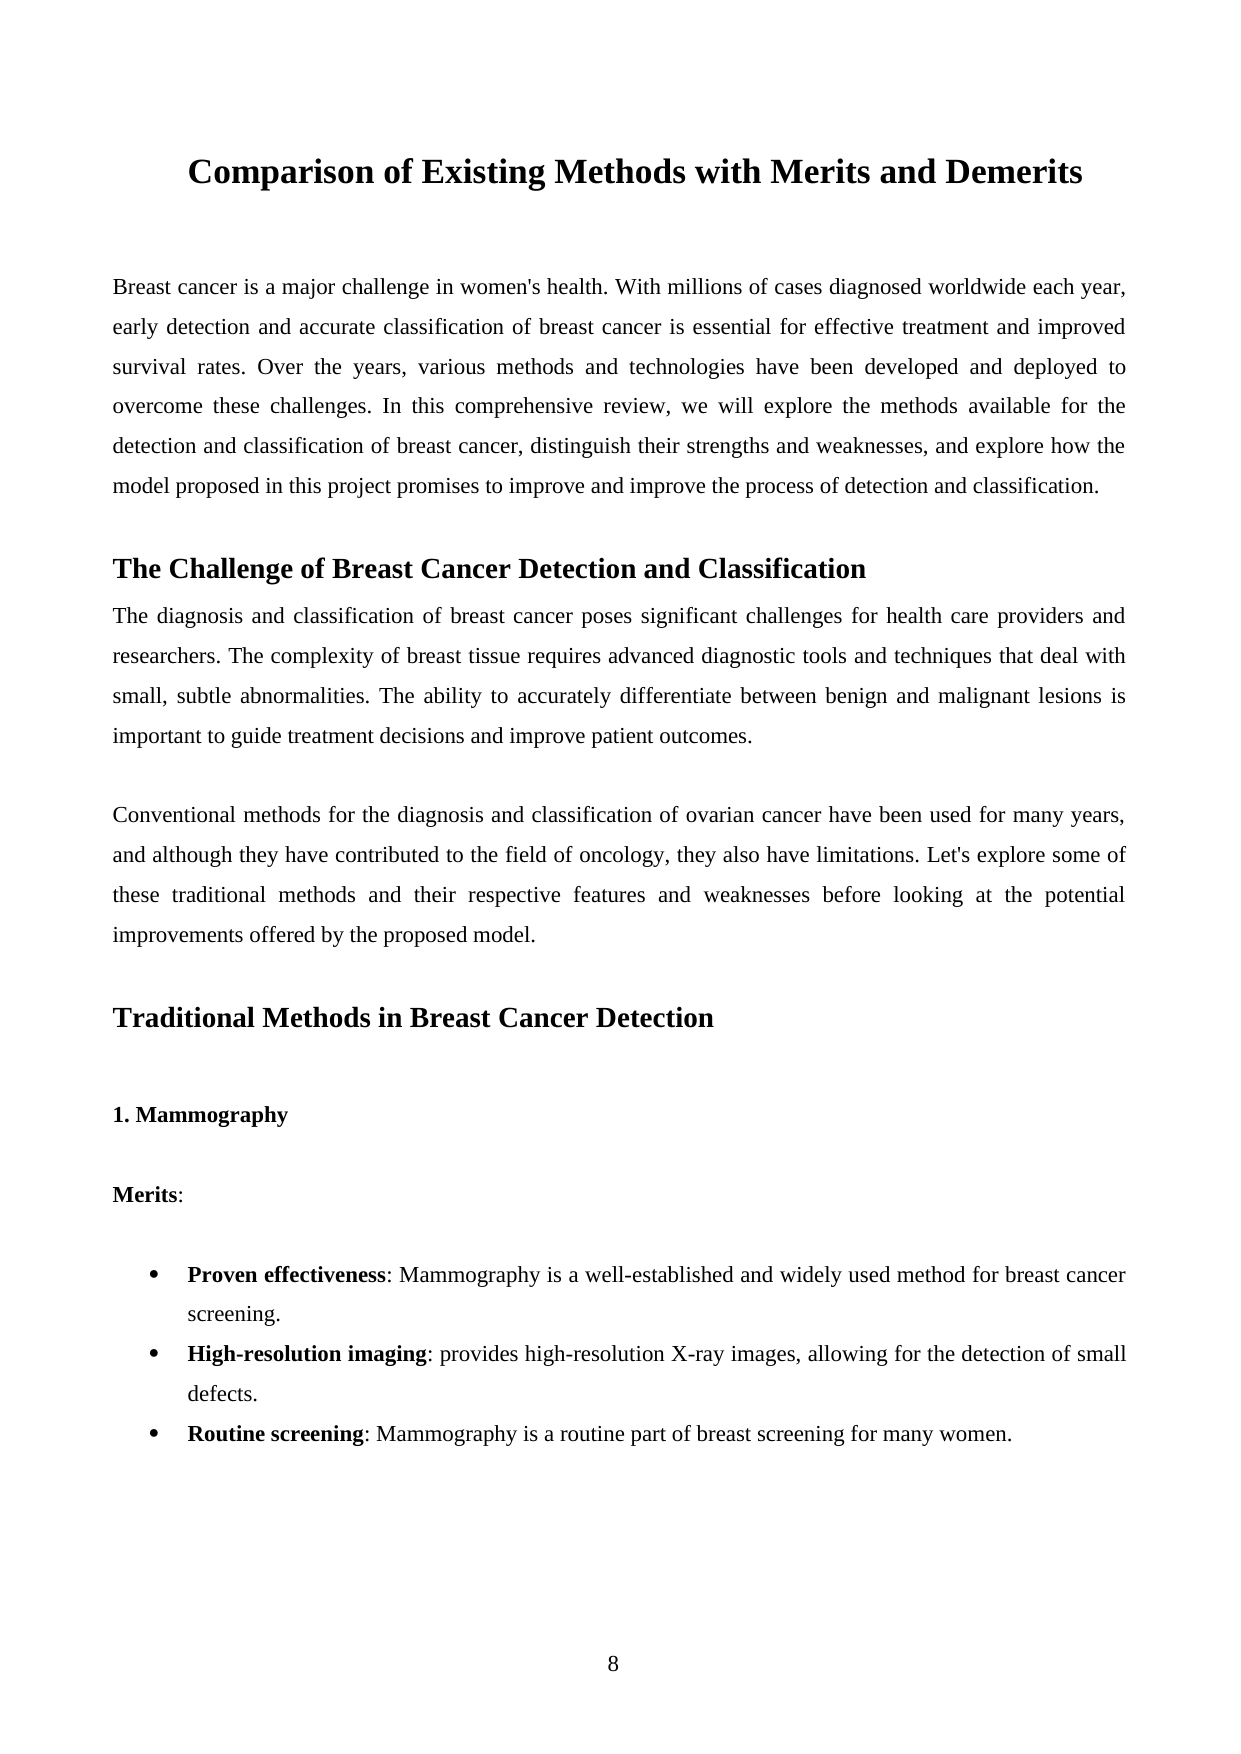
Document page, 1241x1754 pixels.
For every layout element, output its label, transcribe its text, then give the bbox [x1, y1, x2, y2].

text Breast cancer is a major challenge in women's health. With millions of cases diagnosed worldwide each year, early detection and accurate classification of breast cancer is essential for effective treatment and improved survival rates. Over the years, various methods and technologies have been developed and deployed to overcome these challenges. In this comprehensive review, we will explore the methods available for the detection and classification of breast cancer, distinguish their strengths and weaknesses, and explore how the model proposed in this project promises to improve and improve the process of detection and classification. [112, 273, 1128, 498]
text Traditional Methods in Breast Cancer Detection [112, 1000, 1128, 1034]
text The Challenge of Breast Cancer Detection and Classification [112, 552, 1128, 585]
text 1. Mammography [112, 1101, 1128, 1128]
list Routine screening: Mammography is a routine part of breast screening for many women. [150, 1420, 1128, 1446]
text The diagnosis and classification of breast cancer poses significant challenges for health care providers and researchers. The complexity of breast tissue requires advanced diagnostic tools and techniques that deal with small, subtle abnormalities. The ability to accurately differentiate between benign and malignant lesions is important to guide treatment decisions and improve patient outcomes. [112, 602, 1128, 748]
text Conventional methods for the diagnosis and classification of ovarian cancer have been used for many years, and although they have contributed to the field of oncology, they also have limitations. Let's explore some of these traditional methods and their respective features and weaknesses before looking at the potential improvements offered by the proposed model. [112, 801, 1128, 947]
list Proven effectiveness: Mammography is a well-established and widely used method for breast cancer screening. [150, 1261, 1128, 1327]
text Comparison of Existing Methods with Merits and Demerits [112, 150, 1128, 191]
text Merits: [112, 1181, 1128, 1207]
list High-resolution imaging: provides high-resolution X-ray images, allowing for the detection of small defects. [150, 1340, 1128, 1406]
